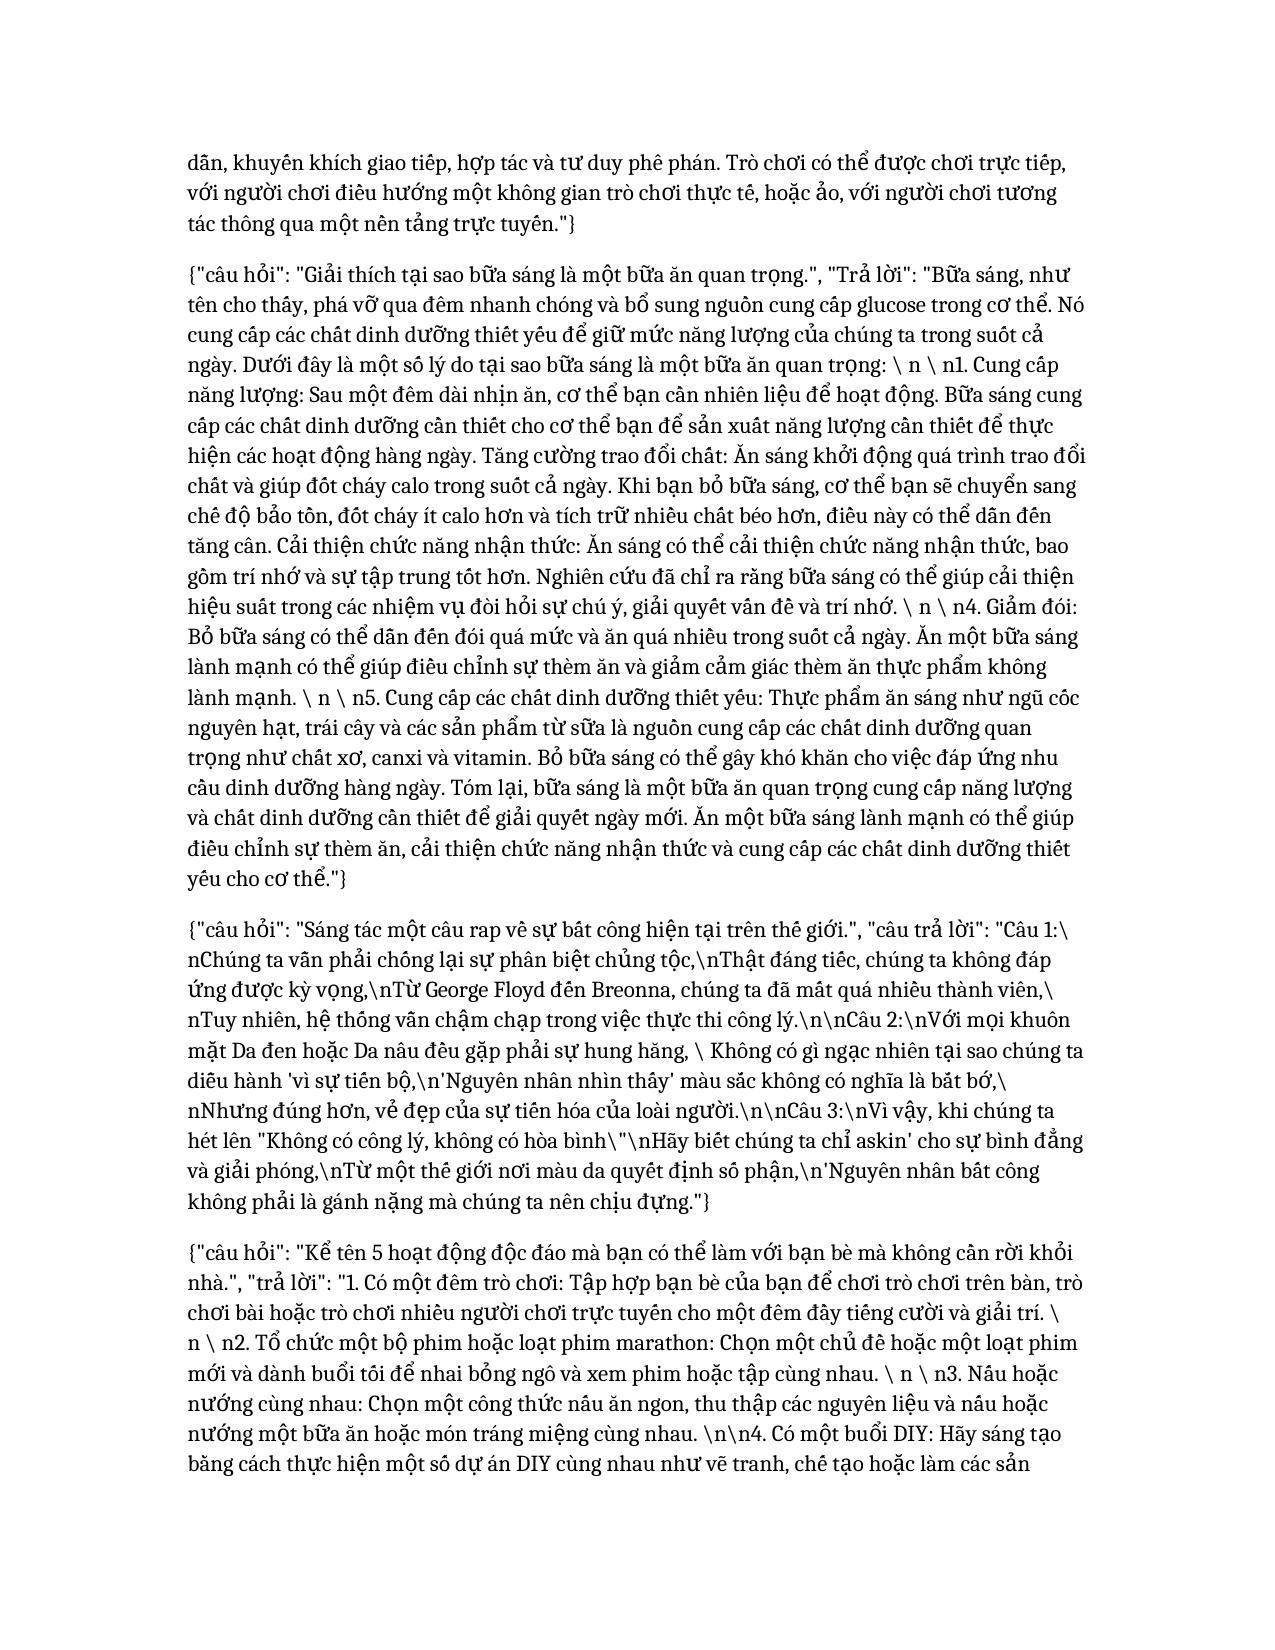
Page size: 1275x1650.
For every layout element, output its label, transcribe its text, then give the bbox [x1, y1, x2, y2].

text {"câu hỏi": "Sáng tác một câu rap về sự bất công hiện tại trên thế giới.", "câu trả lời": "Câu 1:\nChúng ta vẫn phải chống lại sự phân biệt chủng tộc,\nThật đáng tiếc, chúng ta không đáp ứng được kỳ vọng,\nTừ George Floyd đến Breonna, chúng ta đã mất quá nhiều thành viên,\nTuy nhiên, hệ thống vẫn chậm chạp trong việc thực thi công lý.\n\nCâu 2:\nVới mọi khuôn mặt Da đen hoặc Da nâu đều gặp phải sự hung hăng, \ Không có gì ngạc nhiên tại sao chúng ta diễu hành 'vì sự tiến bộ,\n'Nguyên nhân nhìn thấy' màu sắc không có nghĩa là bắt bớ,\nNhưng đúng hơn, vẻ đẹp của sự tiến hóa của loài người.\n\nCâu 3:\nVì vậy, khi chúng ta hét lên "Không có công lý, không có hòa bình\"\nHãy biết chúng ta chỉ askin' cho sự bình đẳng và giải phóng,\nTừ một thế giới nơi màu da quyết định số phận,\n'Nguyên nhân bất công không phải là gánh nặng mà chúng ta nên chịu đựng."} [187, 917, 1087, 1215]
text {"câu hỏi": "Giải thích tại sao bữa sáng là một bữa ăn quan trọng.", "Trả lời": "Bữa sáng, như tên cho thấy, phá vỡ qua đêm nhanh chóng và bổ sung nguồn cung cấp glucose trong cơ thể. Nó cung cấp các chất dinh dưỡng thiết yếu để giữ mức năng lượng của chúng ta trong suốt cả ngày. Dưới đây là một số lý do tại sao bữa sáng là một bữa ăn quan trọng: \ n \ n1. Cung cấp năng lượng: Sau một đêm dài nhịn ăn, cơ thể bạn cần nhiên liệu để hoạt động. Bữa sáng cung cấp các chất dinh dưỡng cần thiết cho cơ thể bạn để sản xuất năng lượng cần thiết để thực hiện các hoạt động hàng ngày. Tăng cường trao đổi chất: Ăn sáng khởi động quá trình trao đổi chất và giúp đốt cháy calo trong suốt cả ngày. Khi bạn bỏ bữa sáng, cơ thể bạn sẽ chuyển sang chế độ bảo tồn, đốt cháy ít calo hơn và tích trữ nhiều chất béo hơn, điều này có thể dẫn đến tăng cân. Cải thiện chức năng nhận thức: Ăn sáng có thể cải thiện chức năng nhận thức, bao gồm trí nhớ và sự tập trung tốt hơn. Nghiên cứu đã chỉ ra rằng bữa sáng có thể giúp cải thiện hiệu suất trong các nhiệm vụ đòi hỏi sự chú ý, giải quyết vấn đề và trí nhớ. \ n \ n4. Giảm đói: Bỏ bữa sáng có thể dẫn đến đói quá mức và ăn quá nhiều trong suốt cả ngày. Ăn một bữa sáng lành mạnh có thể giúp điều chỉnh sự thèm ăn và giảm cảm giác thèm ăn thực phẩm không lành mạnh. \ n \ n5. Cung cấp các chất dinh dưỡng thiết yếu: Thực phẩm ăn sáng như ngũ cốc nguyên hạt, trái cây và các sản phẩm từ sữa là nguồn cung cấp các chất dinh dưỡng quan trọng như chất xơ, canxi và vitamin. Bỏ bữa sáng có thể gây khó khăn cho việc đáp ứng nhu cầu dinh dưỡng hàng ngày. Tóm lại, bữa sáng là một bữa ăn quan trọng cung cấp năng lượng và chất dinh dưỡng cần thiết để giải quyết ngày mới. Ăn một bữa sáng lành mạnh có thể giúp điều chỉnh sự thèm ăn, cải thiện chức năng nhận thức và cung cấp các chất dinh dưỡng thiết yếu cho cơ thể."} [187, 261, 1087, 892]
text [187, 1239, 1087, 1477]
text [187, 150, 1087, 237]
